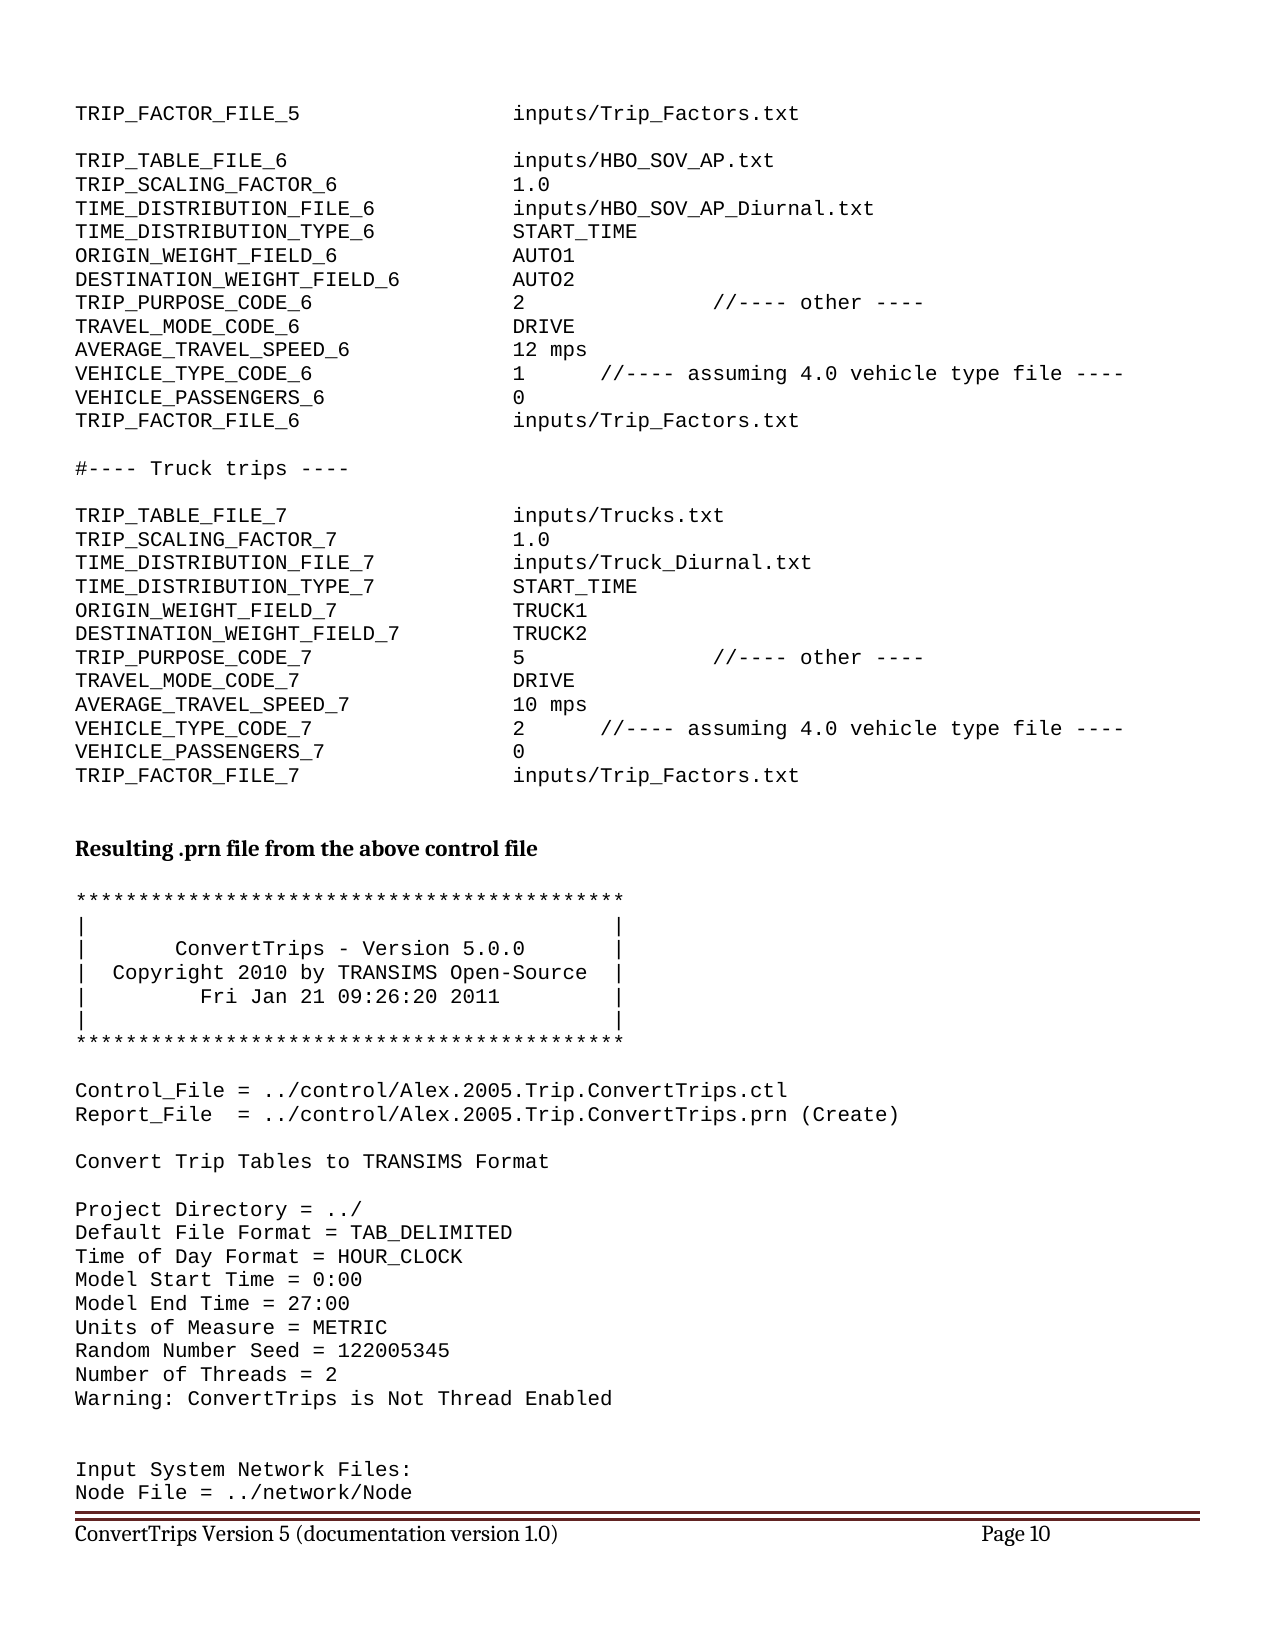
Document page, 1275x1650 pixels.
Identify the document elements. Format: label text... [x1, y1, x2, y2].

text TIME_DISTRIBUTION_FILE_7 inputs/Truck_Diurnal.txt [75, 552, 1200, 576]
text Time of Day Format = HOUR_CLOCK [75, 1246, 1200, 1269]
text ORIGIN_WEIGHT_FIELD_7 TRUCK1 [75, 599, 1200, 623]
text VEHICLE_PASSENGERS_6 0 [75, 387, 1200, 410]
text TRIP_PURPOSE_CODE_6 2 //---- other ---- [75, 292, 1200, 316]
text TRIP_SCALING_FACTOR_7 1.0 [75, 529, 1200, 552]
text TRAVEL_MODE_CODE_6 DRIVE [75, 316, 1200, 339]
text Control_File = ../control/Alex.2005.Trip.ConvertTrips.ctl [75, 1080, 1200, 1104]
text DESTINATION_WEIGHT_FIELD_6 AUTO2 [75, 268, 1200, 292]
text TRIP_FACTOR_FILE_7 inputs/Trip_Factors.txt [75, 765, 1200, 789]
text Convert Trip Tables to TRANSIMS Format [75, 1151, 1200, 1175]
text Report_File = ../control/Alex.2005.Trip.ConvertTrips.prn (Create) [75, 1104, 1200, 1128]
text | | [75, 1009, 1200, 1033]
text TIME_DISTRIBUTION_FILE_6 inputs/HBO_SOV_AP_Diurnal.txt [75, 198, 1200, 221]
text TIME_DISTRIBUTION_TYPE_6 START_TIME [75, 221, 1200, 245]
text ******************************************** [75, 891, 1200, 915]
text ******************************************** [75, 1033, 1200, 1057]
text TRIP_TABLE_FILE_7 inputs/Trucks.txt [75, 505, 1200, 529]
subtitle Resulting .prn file from the above control file [75, 836, 1200, 862]
text TRIP_TABLE_FILE_6 inputs/HBO_SOV_AP.txt [75, 150, 1200, 174]
text ORIGIN_WEIGHT_FIELD_6 AUTO1 [75, 245, 1200, 268]
text Warning: ConvertTrips is Not Thread Enabled [75, 1388, 1200, 1411]
text VEHICLE_PASSENGERS_7 0 [75, 741, 1200, 765]
text | | [75, 915, 1200, 938]
text TRIP_SCALING_FACTOR_6 1.0 [75, 174, 1200, 198]
text Model End Time = 27:00 [75, 1293, 1200, 1317]
text TRIP_FACTOR_FILE_5 inputs/Trip_Factors.txt [75, 103, 1200, 127]
text Default File Format = TAB_DELIMITED [75, 1222, 1200, 1246]
text DESTINATION_WEIGHT_FIELD_7 TRUCK2 [75, 623, 1200, 647]
text AVERAGE_TRAVEL_SPEED_6 12 mps [75, 339, 1200, 363]
text Units of Measure = METRIC [75, 1317, 1200, 1340]
text | Fri Jan 21 09:26:20 2011 | [75, 986, 1200, 1009]
text TRIP_PURPOSE_CODE_7 5 //---- other ---- [75, 647, 1200, 671]
text TIME_DISTRIBUTION_TYPE_7 START_TIME [75, 576, 1200, 599]
text Random Number Seed = 122005345 [75, 1340, 1200, 1364]
text Node File = ../network/Node [75, 1482, 1200, 1506]
text Number of Threads = 2 [75, 1364, 1200, 1388]
text VEHICLE_TYPE_CODE_7 2 //---- assuming 4.0 vehicle type file ---- [75, 718, 1200, 741]
text Model Start Time = 0:00 [75, 1269, 1200, 1293]
text #---- Truck trips ---- [75, 458, 1200, 481]
text TRAVEL_MODE_CODE_7 DRIVE [75, 671, 1200, 694]
text AVERAGE_TRAVEL_SPEED_7 10 mps [75, 694, 1200, 718]
text | ConvertTrips - Version 5.0.0 | [75, 938, 1200, 962]
text TRIP_FACTOR_FILE_6 inputs/Trip_Factors.txt [75, 410, 1200, 434]
text | Copyright 2010 by TRANSIMS Open-Source | [75, 962, 1200, 986]
text Input System Network Files: [75, 1459, 1200, 1482]
text Project Directory = ../ [75, 1198, 1200, 1222]
text VEHICLE_TYPE_CODE_6 1 //---- assuming 4.0 vehicle type file ---- [75, 363, 1200, 387]
